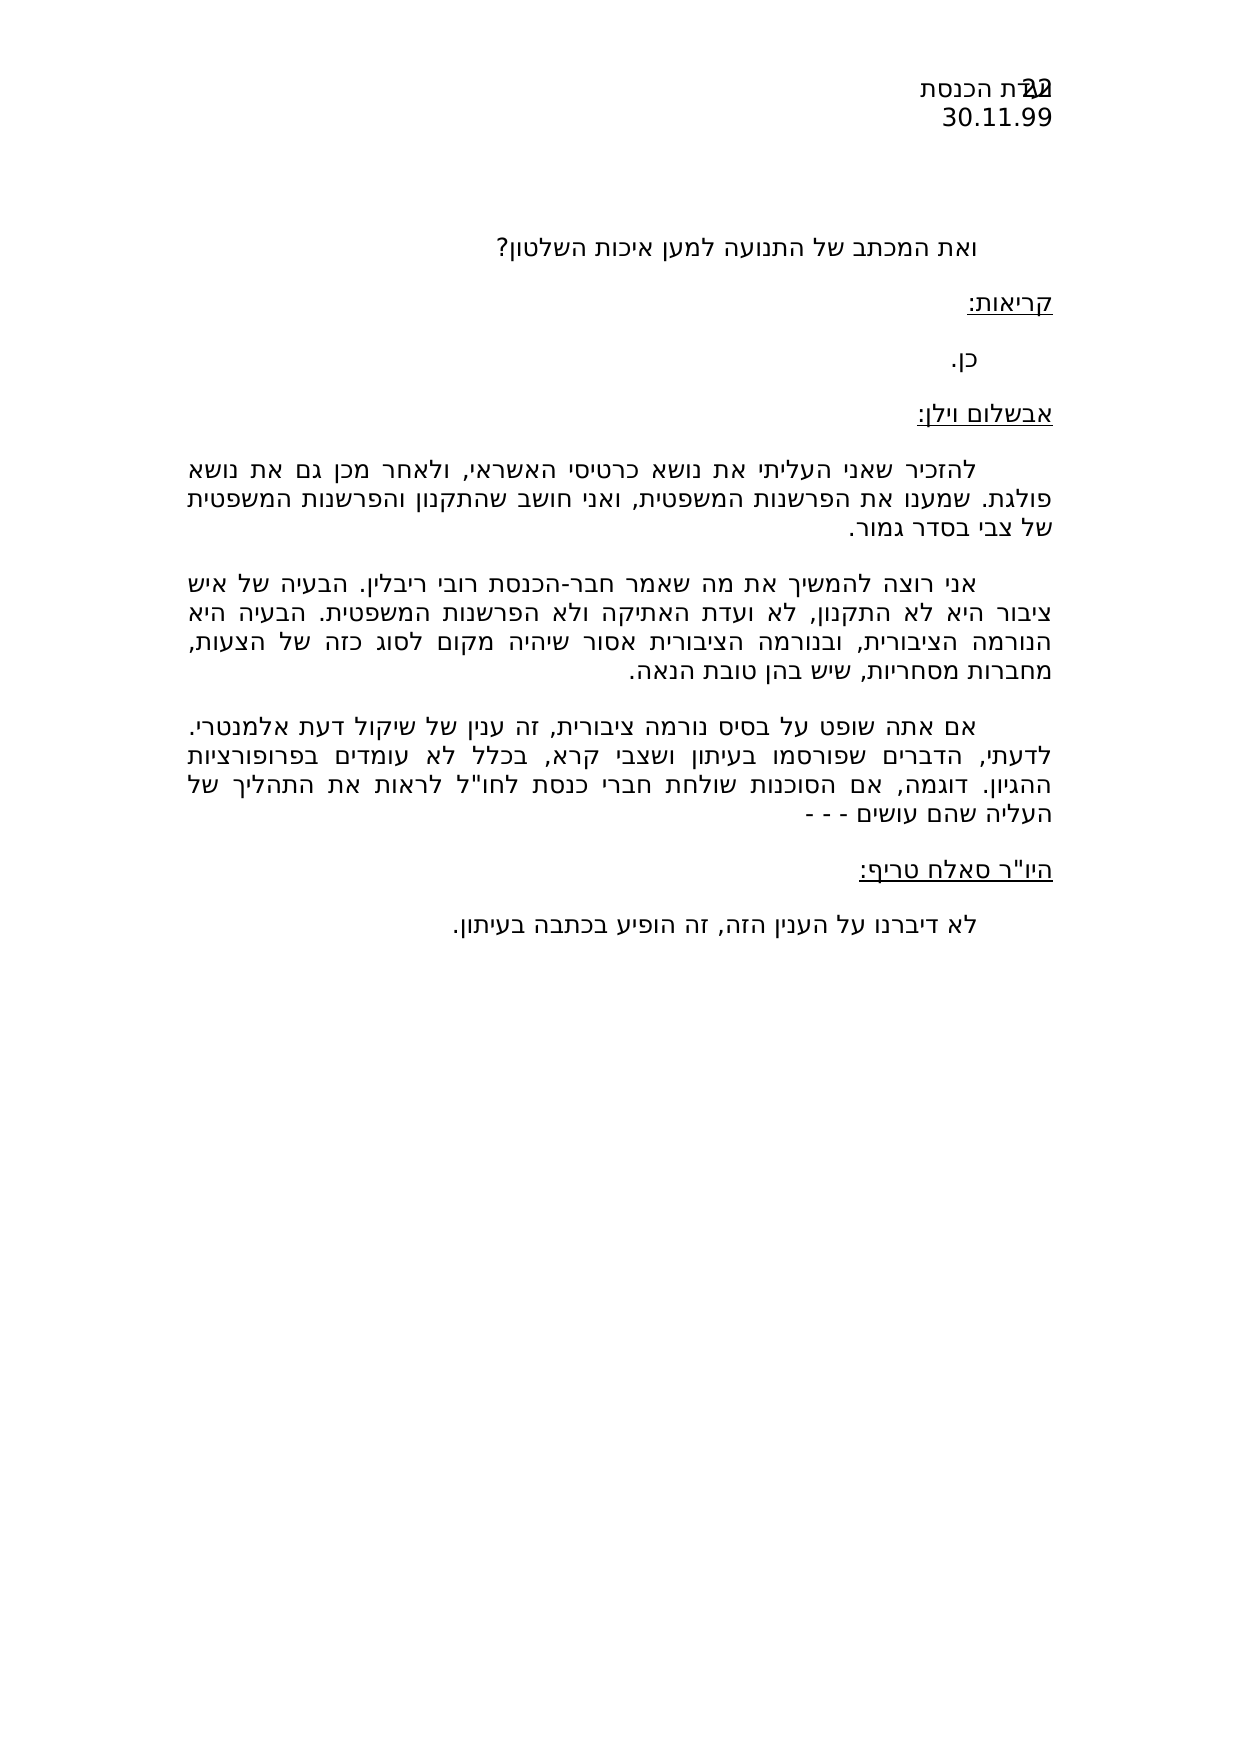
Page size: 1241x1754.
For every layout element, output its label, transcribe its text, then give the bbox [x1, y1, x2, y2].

text ואת המכתב של התנועה למען איכות השלטון? [187, 233, 1053, 262]
text אני רוצה להמשיך את מה שאמר חבר-הכנסת רובי ריבלין. הבעיה של איש ציבור היא לא התקנון, לא ועדת האתיקה ולא הפרשנות המשפטית. הבעיה היא הנורמה הציבורית, ובנורמה הציבורית אסור שיהיה מקום לסוג כזה של הצעות, מחברות מסחריות, שיש בהן טובת הנאה. [187, 569, 1053, 686]
text אבשלום וילן: [187, 400, 1053, 429]
text היו"ר סאלח טריף: [187, 855, 1053, 884]
text כן. [187, 344, 1053, 373]
text לא דיברנו על הענין הזה, זה הופיע בכתבה בעיתון. [187, 911, 1053, 940]
text להזכיר שאני העליתי את נושא כרטיסי האשראי, ולאחר מכן גם את נושא פולגת. שמענו את הפרשנות המשפטית, ואני חושב שהתקנון והפרשנות המשפטית של צבי בסדר גמור. [187, 455, 1053, 543]
text אם אתה שופט על בסיס נורמה ציבורית, זה ענין של שיקול דעת אלמנטרי. לדעתי, הדברים שפורסמו בעיתון ושצבי קרא, בכלל לא עומדים בפרופורציות ההגיון. דוגמה, אם הסוכנות שולחת חברי כנסת לחו"ל לראות את התהליך של העליה שהם עושים - - - [187, 712, 1053, 829]
text קריאות: [187, 289, 1053, 318]
